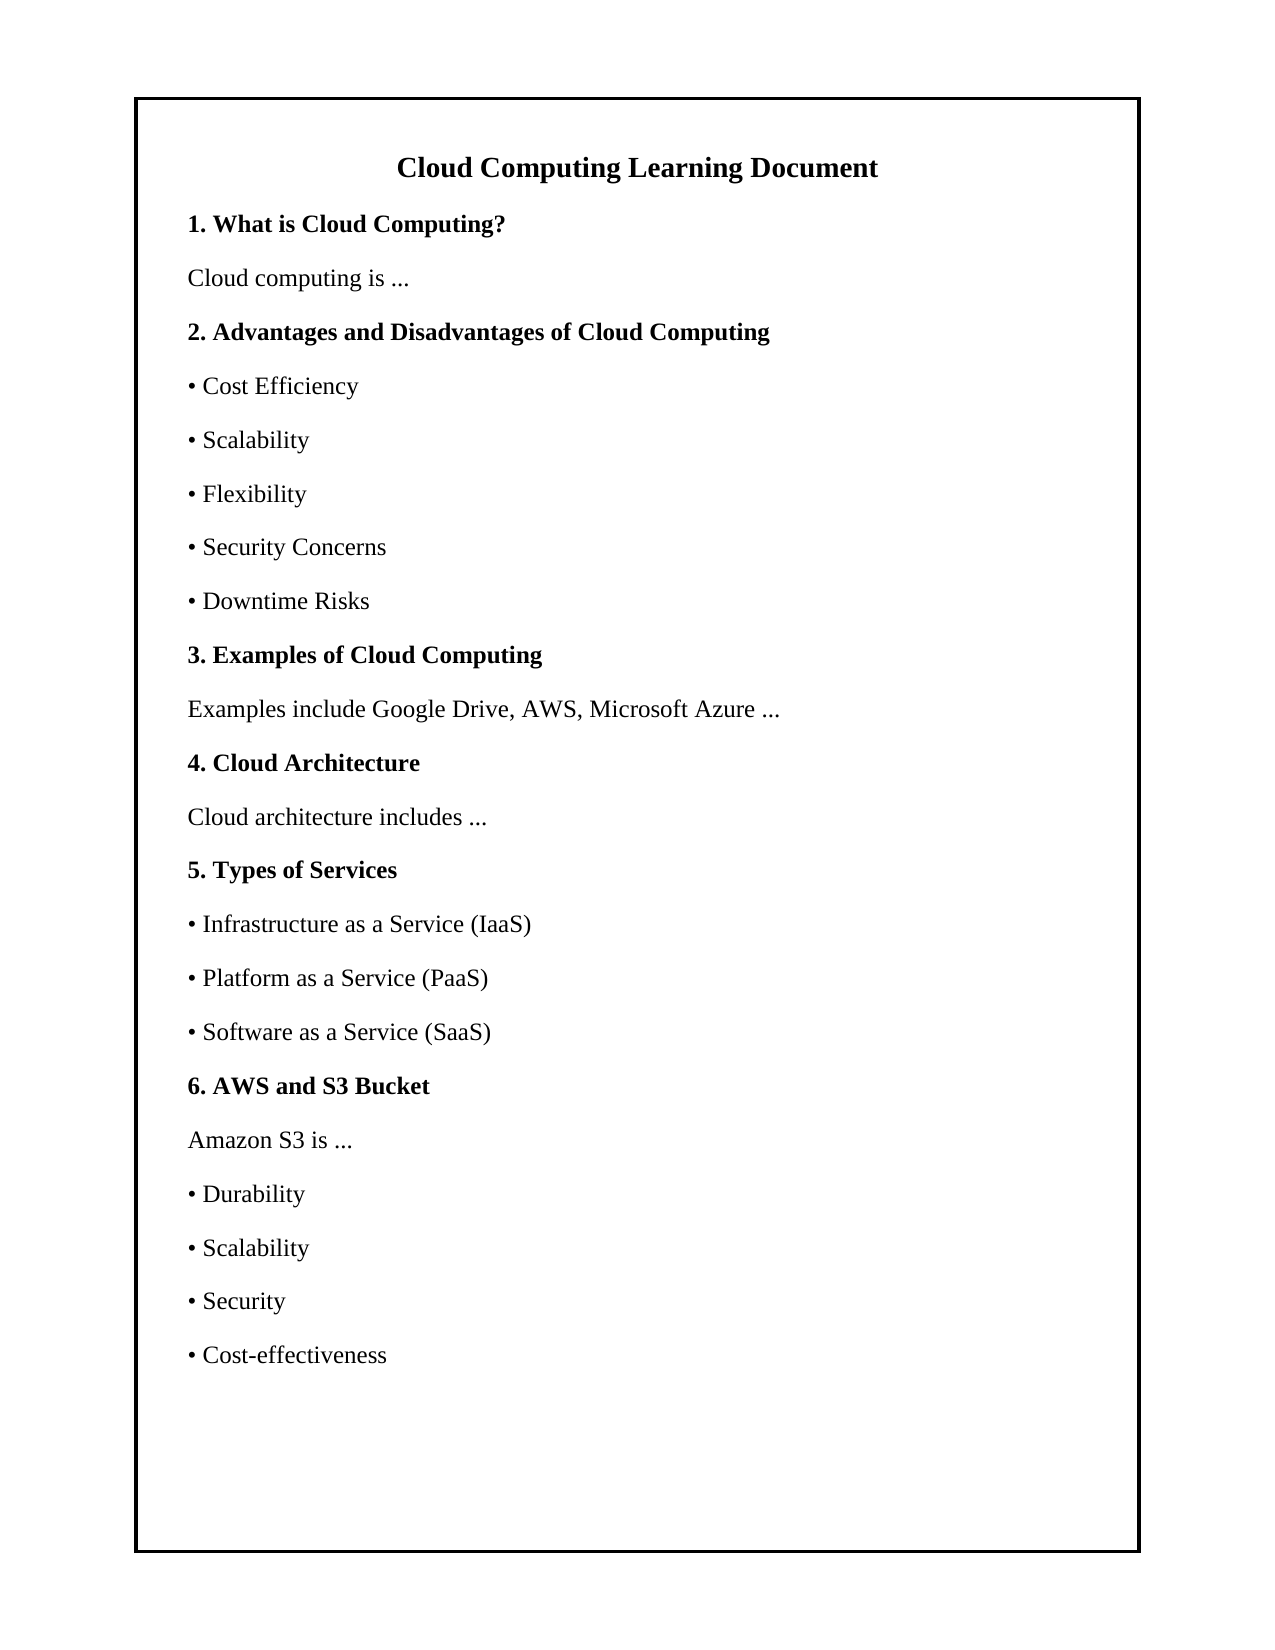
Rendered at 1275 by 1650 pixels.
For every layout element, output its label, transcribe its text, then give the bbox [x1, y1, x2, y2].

text 2. Advantages and Disadvantages of Cloud Computing [187, 317, 1087, 346]
text • Platform as a Service (PaaS) [187, 963, 1087, 992]
text Examples include Google Drive, AWS, Microsoft Azure ... [187, 694, 1087, 723]
text • Cost-effectiveness [187, 1340, 1087, 1369]
text Cloud Computing Learning Document [187, 150, 1087, 183]
text Cloud architecture includes ... [187, 802, 1087, 831]
text • Downtime Risks [187, 586, 1087, 615]
text 1. What is Cloud Computing? [187, 209, 1087, 238]
text 4. Cloud Architecture [187, 748, 1087, 777]
text • Scalability [187, 425, 1087, 453]
text Cloud computing is ... [187, 263, 1087, 292]
text • Security Concerns [187, 532, 1087, 561]
text • Flexibility [187, 479, 1087, 507]
text • Scalability [187, 1233, 1087, 1261]
text • Durability [187, 1179, 1087, 1207]
text 3. Examples of Cloud Computing [187, 640, 1087, 669]
text Amazon S3 is ... [187, 1125, 1087, 1154]
text 6. AWS and S3 Bucket [187, 1071, 1087, 1100]
text • Software as a Service (SaaS) [187, 1017, 1087, 1046]
text 5. Types of Services [187, 856, 1087, 884]
text • Security [187, 1286, 1087, 1315]
text • Cost Efficiency [187, 371, 1087, 400]
text • Infrastructure as a Service (IaaS) [187, 909, 1087, 938]
